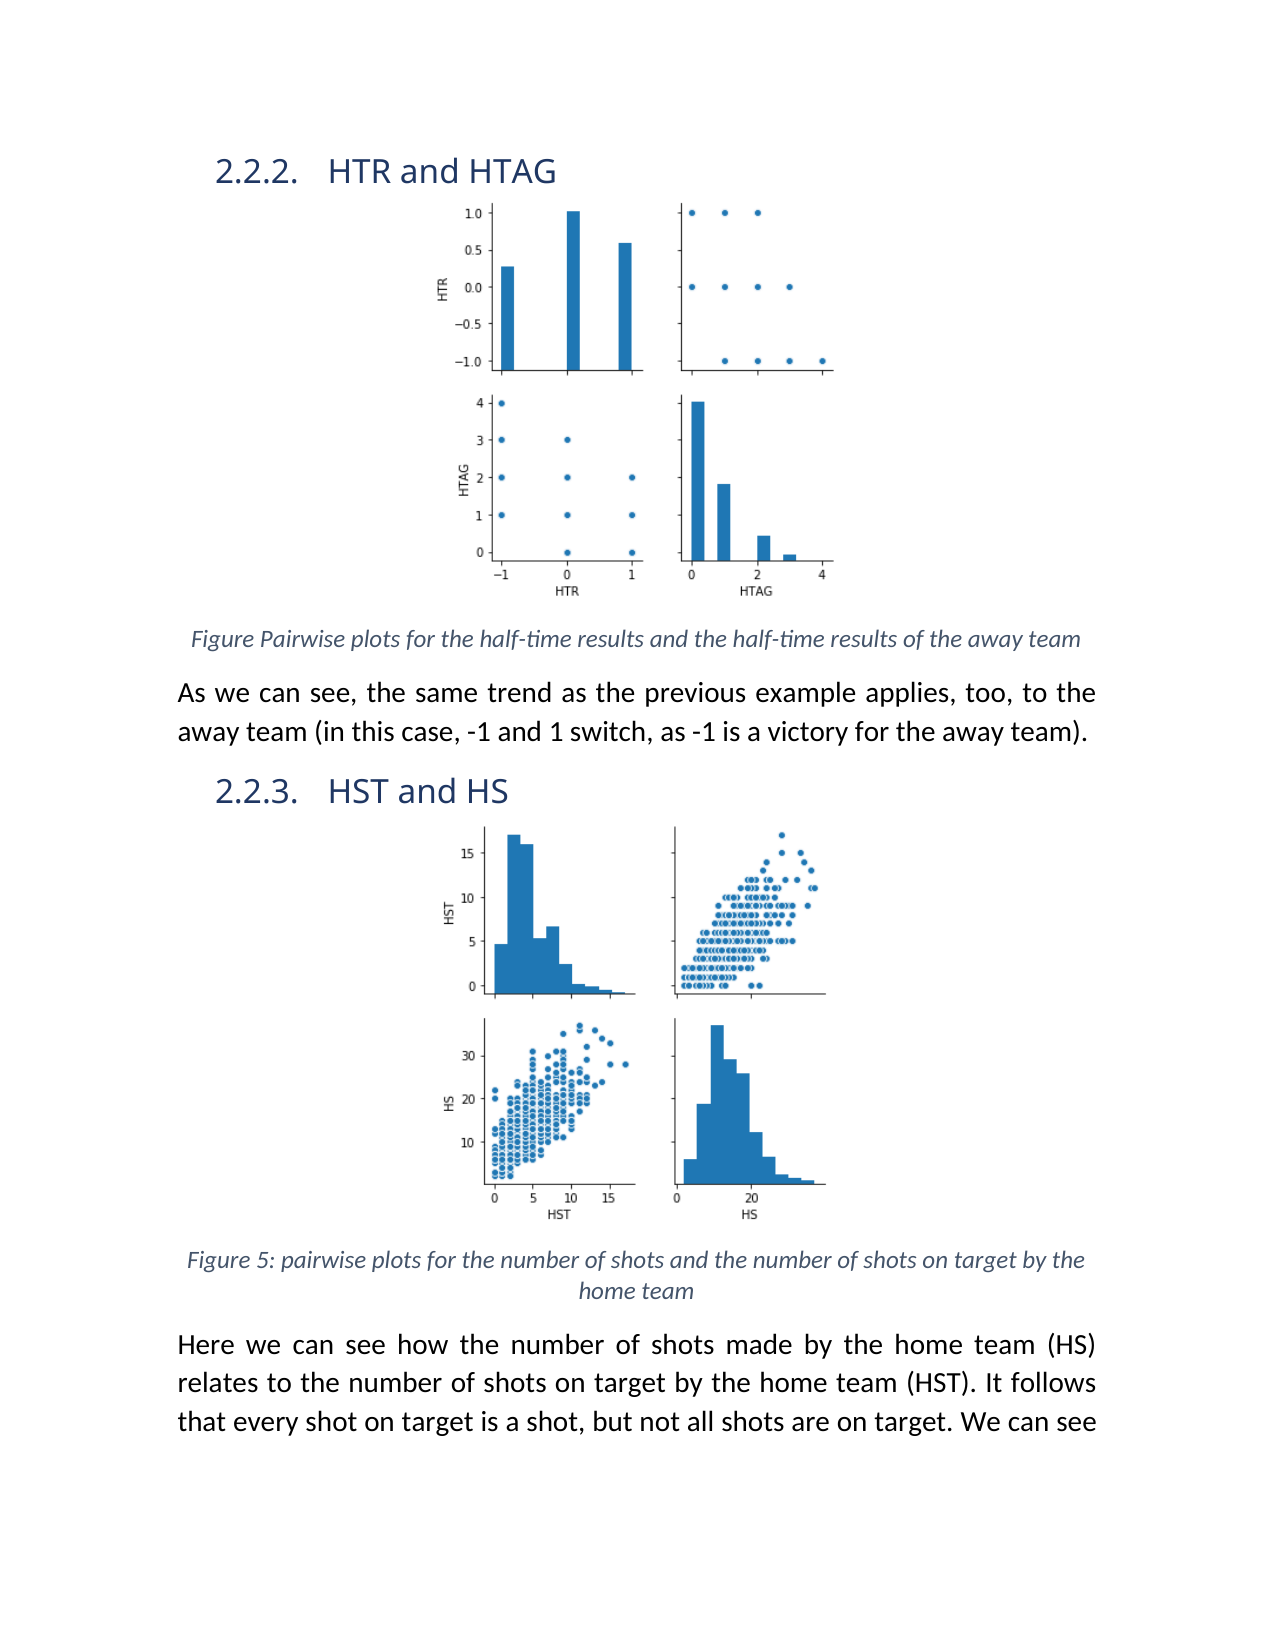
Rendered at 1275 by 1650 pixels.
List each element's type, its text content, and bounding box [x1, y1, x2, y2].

subtitle HTR and HTAG [215, 148, 1098, 193]
picture [437, 816, 838, 1225]
picture [433, 196, 842, 604]
text Figure Pairwise plots for the half-time results and the half-time results of the away team [177, 623, 1098, 653]
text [177, 1326, 1098, 1439]
text As we can see, the same trend as the previous example applies, too, to the away team (in this case, -1 and 1 switch, as -1 is a victory for the away team). [177, 674, 1098, 748]
text Figure 5: pairwise plots for the number of shots and the number of shots on target by the home team [177, 1244, 1098, 1305]
subtitle HST and HS [215, 768, 1098, 813]
